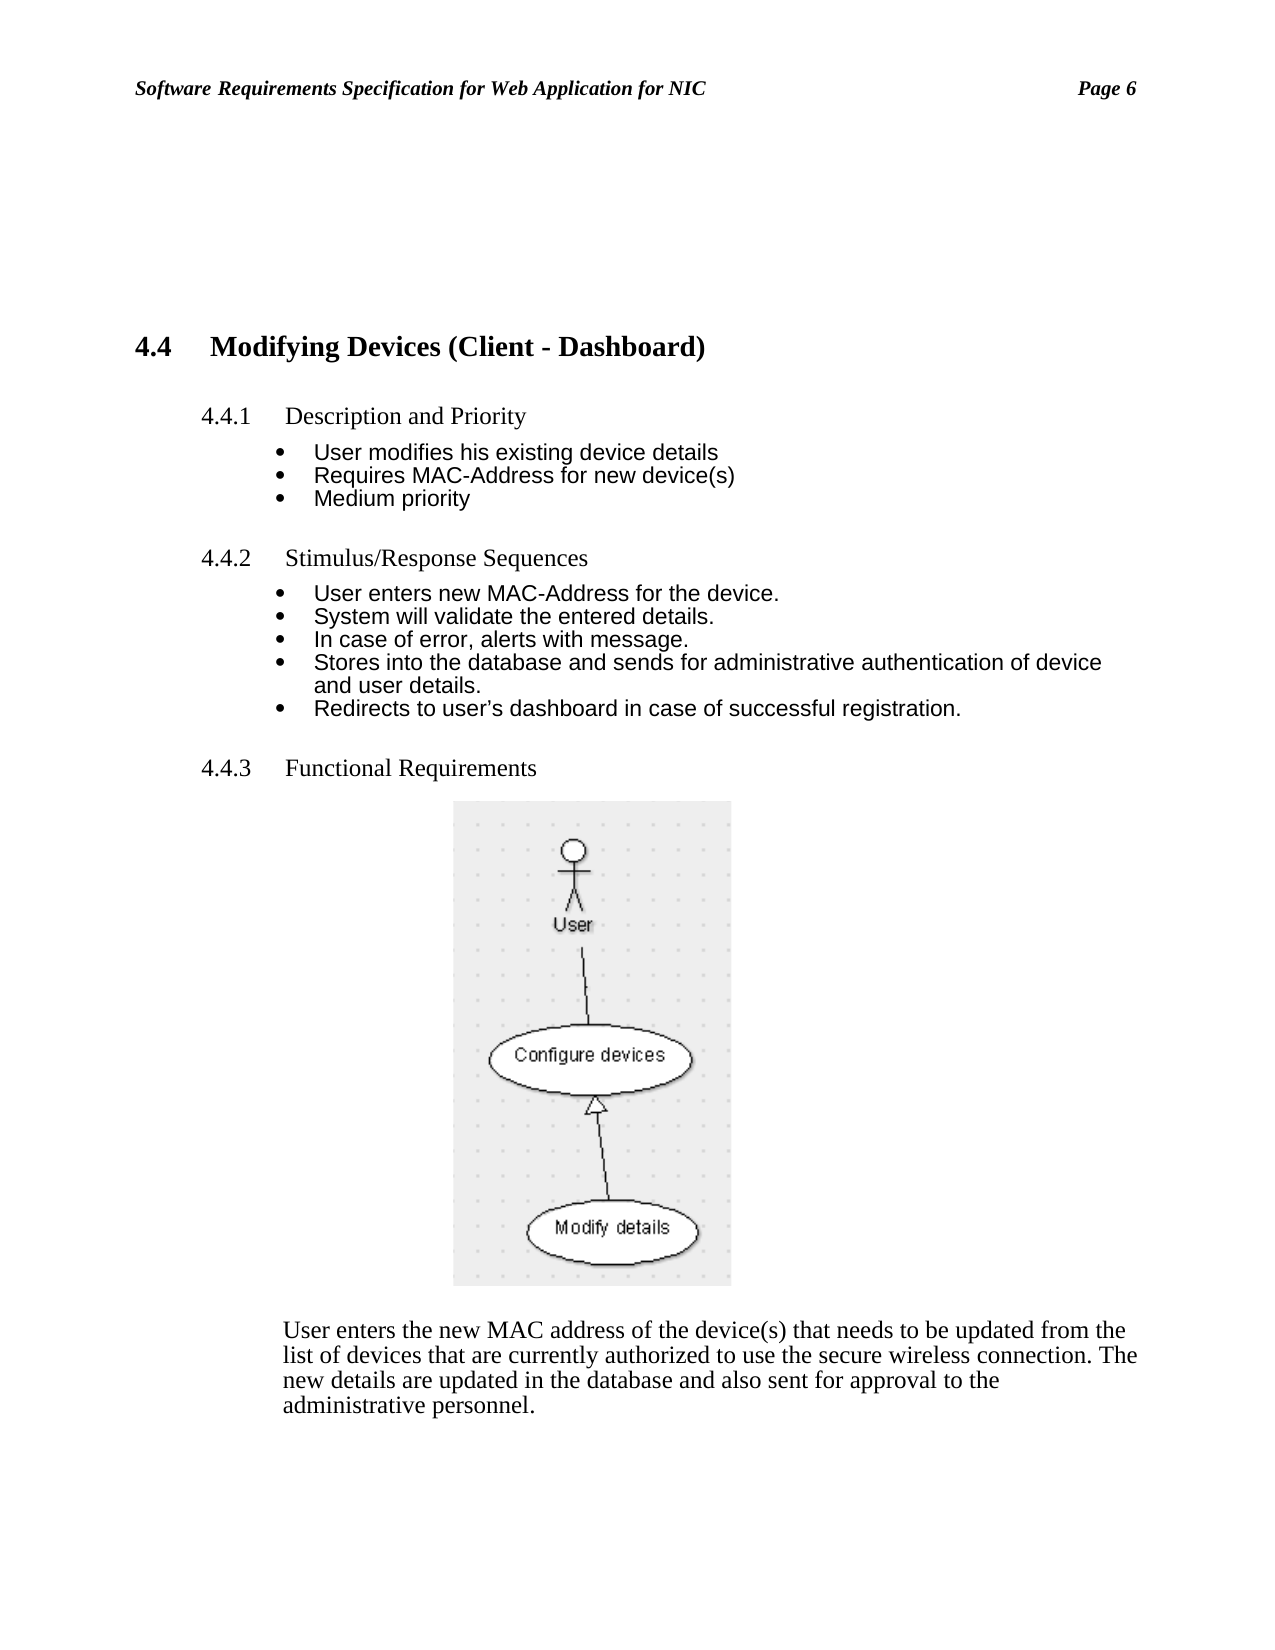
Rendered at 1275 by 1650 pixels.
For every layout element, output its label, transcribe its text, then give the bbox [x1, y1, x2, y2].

text User enters the new MAC address of the device(s) that needs to be updated from the list of devices that are currently authorized to use the secure wireless connection. The new details are updated in the database and also sent for approval to the administrative personnel. [283, 1319, 1140, 1419]
list Stores into the database and sends for administrative authentication of device and user details. [276, 652, 1140, 698]
text 4.4.2 Stimulus/Response Sequences [201, 546, 1140, 571]
text 4.4.1 Description and Priority [201, 404, 1140, 429]
text 4.4.3 Functional Requirements [201, 756, 1140, 781]
picture [453, 801, 732, 1286]
list System will validate the entered details. [276, 606, 1140, 629]
list User modifies his existing device details [276, 442, 1140, 465]
list Redirects to user’s dashboard in case of successful registration. [276, 698, 1140, 721]
list Medium priority [276, 488, 1140, 511]
subtitle Modifying Devices (Client - Dashboard) [135, 329, 1140, 363]
list User enters new MAC-Address for the device. [276, 583, 1140, 606]
list Requires MAC-Address for new device(s) [276, 465, 1140, 488]
list In case of error, alerts with message. [276, 629, 1140, 652]
